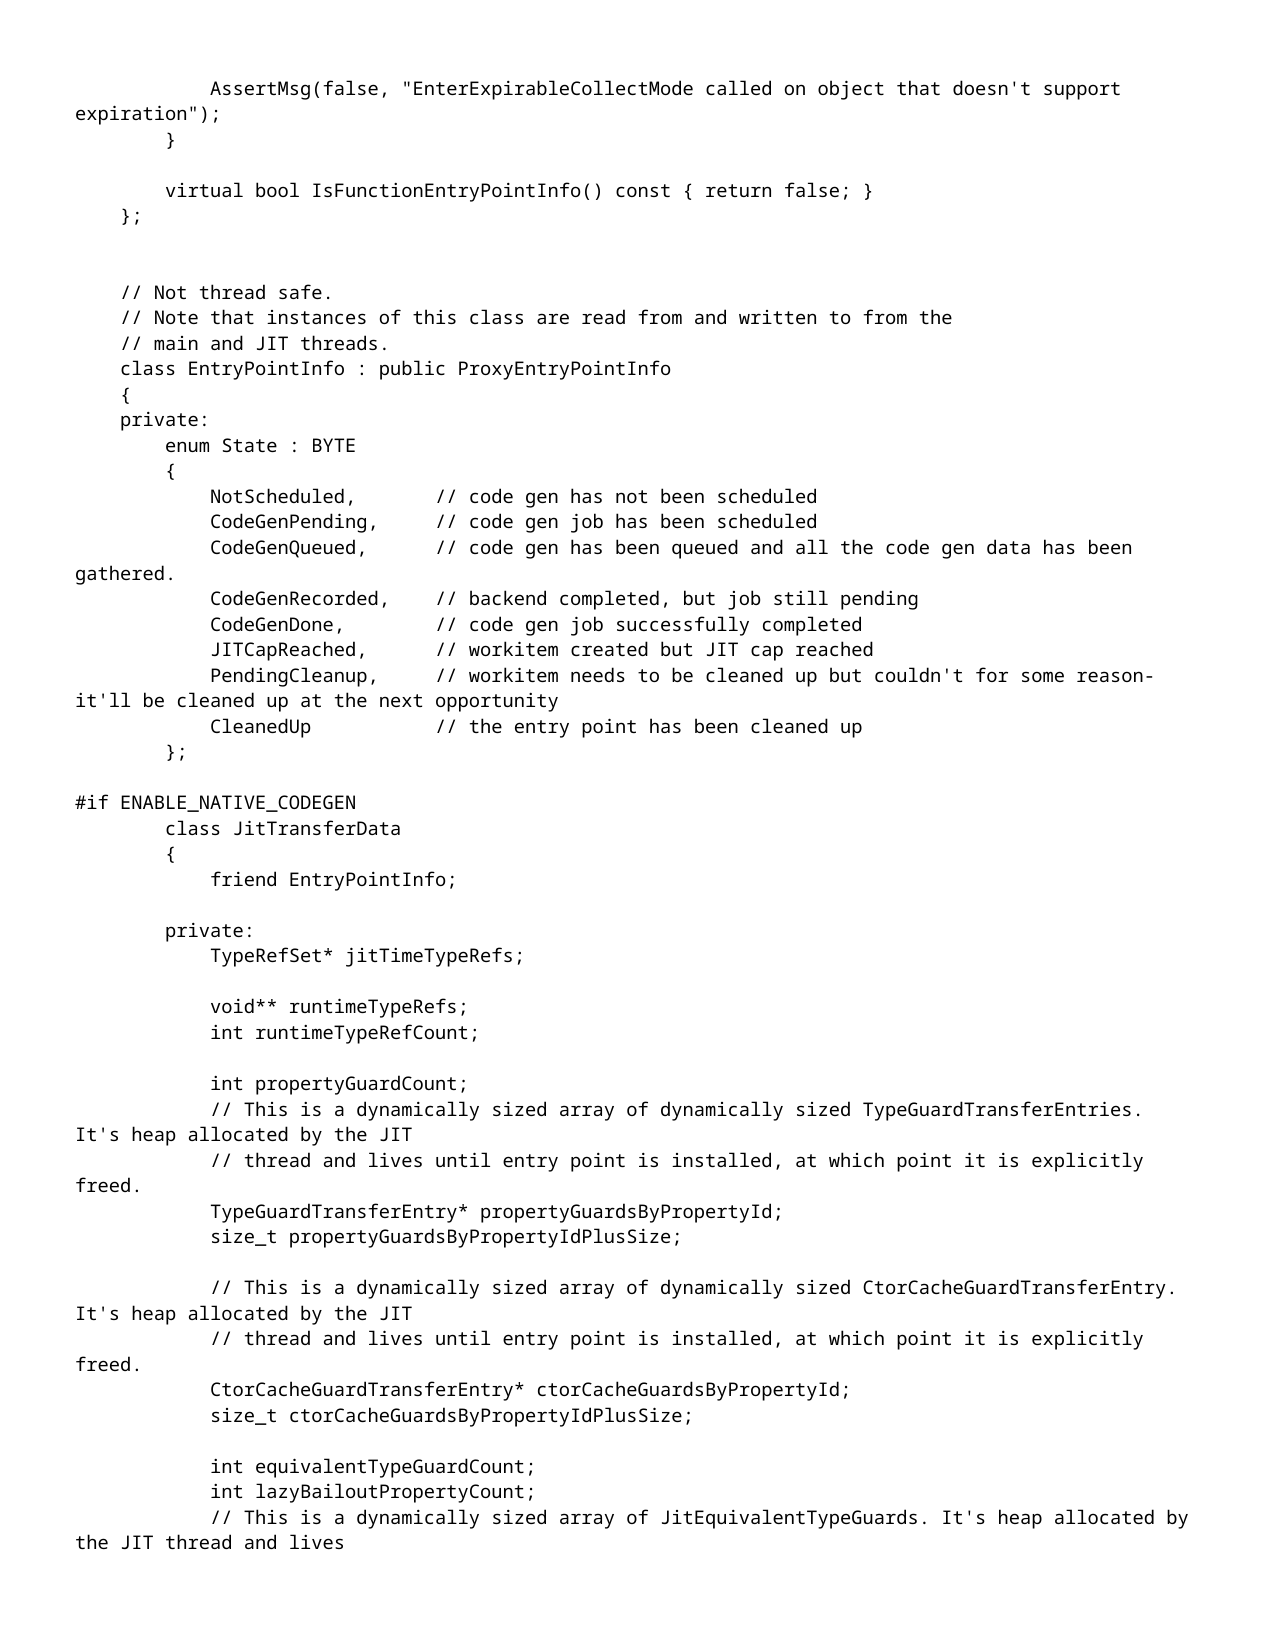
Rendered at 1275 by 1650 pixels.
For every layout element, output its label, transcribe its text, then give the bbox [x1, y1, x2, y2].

text // Not thread safe. [75, 279, 1200, 305]
text // This is a dynamically sized array of dynamically sized CtorCacheGuardTransferEntry. It's heap allocated by the JIT [75, 1274, 1200, 1326]
text CodeGenRecorded, // backend completed, but job still pending [75, 585, 1200, 611]
text CodeGenQueued, // code gen has been queued and all the code gen data has been gathered. [75, 534, 1200, 585]
text { [75, 458, 1200, 483]
text // thread and lives until entry point is installed, at which point it is explicitly freed. [75, 1147, 1200, 1198]
text friend EntryPointInfo; [75, 866, 1200, 892]
text private: [75, 917, 1200, 943]
text }; [75, 203, 1200, 228]
text JITCapReached, // workitem created but JIT cap reached [75, 636, 1200, 662]
text // This is a dynamically sized array of dynamically sized TypeGuardTransferEntries. It's heap allocated by the JIT [75, 1096, 1200, 1147]
text TypeGuardTransferEntry* propertyGuardsByPropertyId; [75, 1198, 1200, 1223]
text int runtimeTypeRefCount; [75, 1019, 1200, 1045]
text NotScheduled, // code gen has not been scheduled [75, 483, 1200, 509]
text // thread and lives until entry point is installed, at which point it is explicitly freed. [75, 1326, 1200, 1377]
text { [75, 841, 1200, 866]
text TypeRefSet* jitTimeTypeRefs; [75, 943, 1200, 968]
text int equivalentTypeGuardCount; [75, 1453, 1200, 1479]
text CodeGenDone, // code gen job successfully completed [75, 611, 1200, 636]
text CtorCacheGuardTransferEntry* ctorCacheGuardsByPropertyId; [75, 1377, 1200, 1402]
text int lazyBailoutPropertyCount; [75, 1479, 1200, 1504]
text CleanedUp // the entry point has been cleaned up [75, 713, 1200, 738]
text int propertyGuardCount; [75, 1070, 1200, 1096]
text { [75, 381, 1200, 407]
text class EntryPointInfo : public ProxyEntryPointInfo [75, 356, 1200, 381]
text // This is a dynamically sized array of JitEquivalentTypeGuards. It's heap allocated by the JIT thread and lives [75, 1504, 1200, 1555]
text #if ENABLE_NATIVE_CODEGEN [75, 789, 1200, 815]
text private: [75, 407, 1200, 432]
text virtual bool IsFunctionEntryPointInfo() const { return false; } [75, 177, 1200, 203]
text enum State : BYTE [75, 432, 1200, 458]
text PendingCleanup, // workitem needs to be cleaned up but couldn't for some reason- it'll be cleaned up at the next opportunity [75, 662, 1200, 713]
text size_t propertyGuardsByPropertyIdPlusSize; [75, 1223, 1200, 1249]
text }; [75, 738, 1200, 764]
text void** runtimeTypeRefs; [75, 994, 1200, 1019]
text AssertMsg(false, "EnterExpirableCollectMode called on object that doesn't support expiration"); [75, 75, 1200, 126]
text // main and JIT threads. [75, 330, 1200, 356]
text // Note that instances of this class are read from and written to from the [75, 305, 1200, 330]
text } [75, 126, 1200, 152]
text class JitTransferData [75, 815, 1200, 841]
text size_t ctorCacheGuardsByPropertyIdPlusSize; [75, 1402, 1200, 1428]
text CodeGenPending, // code gen job has been scheduled [75, 509, 1200, 534]
